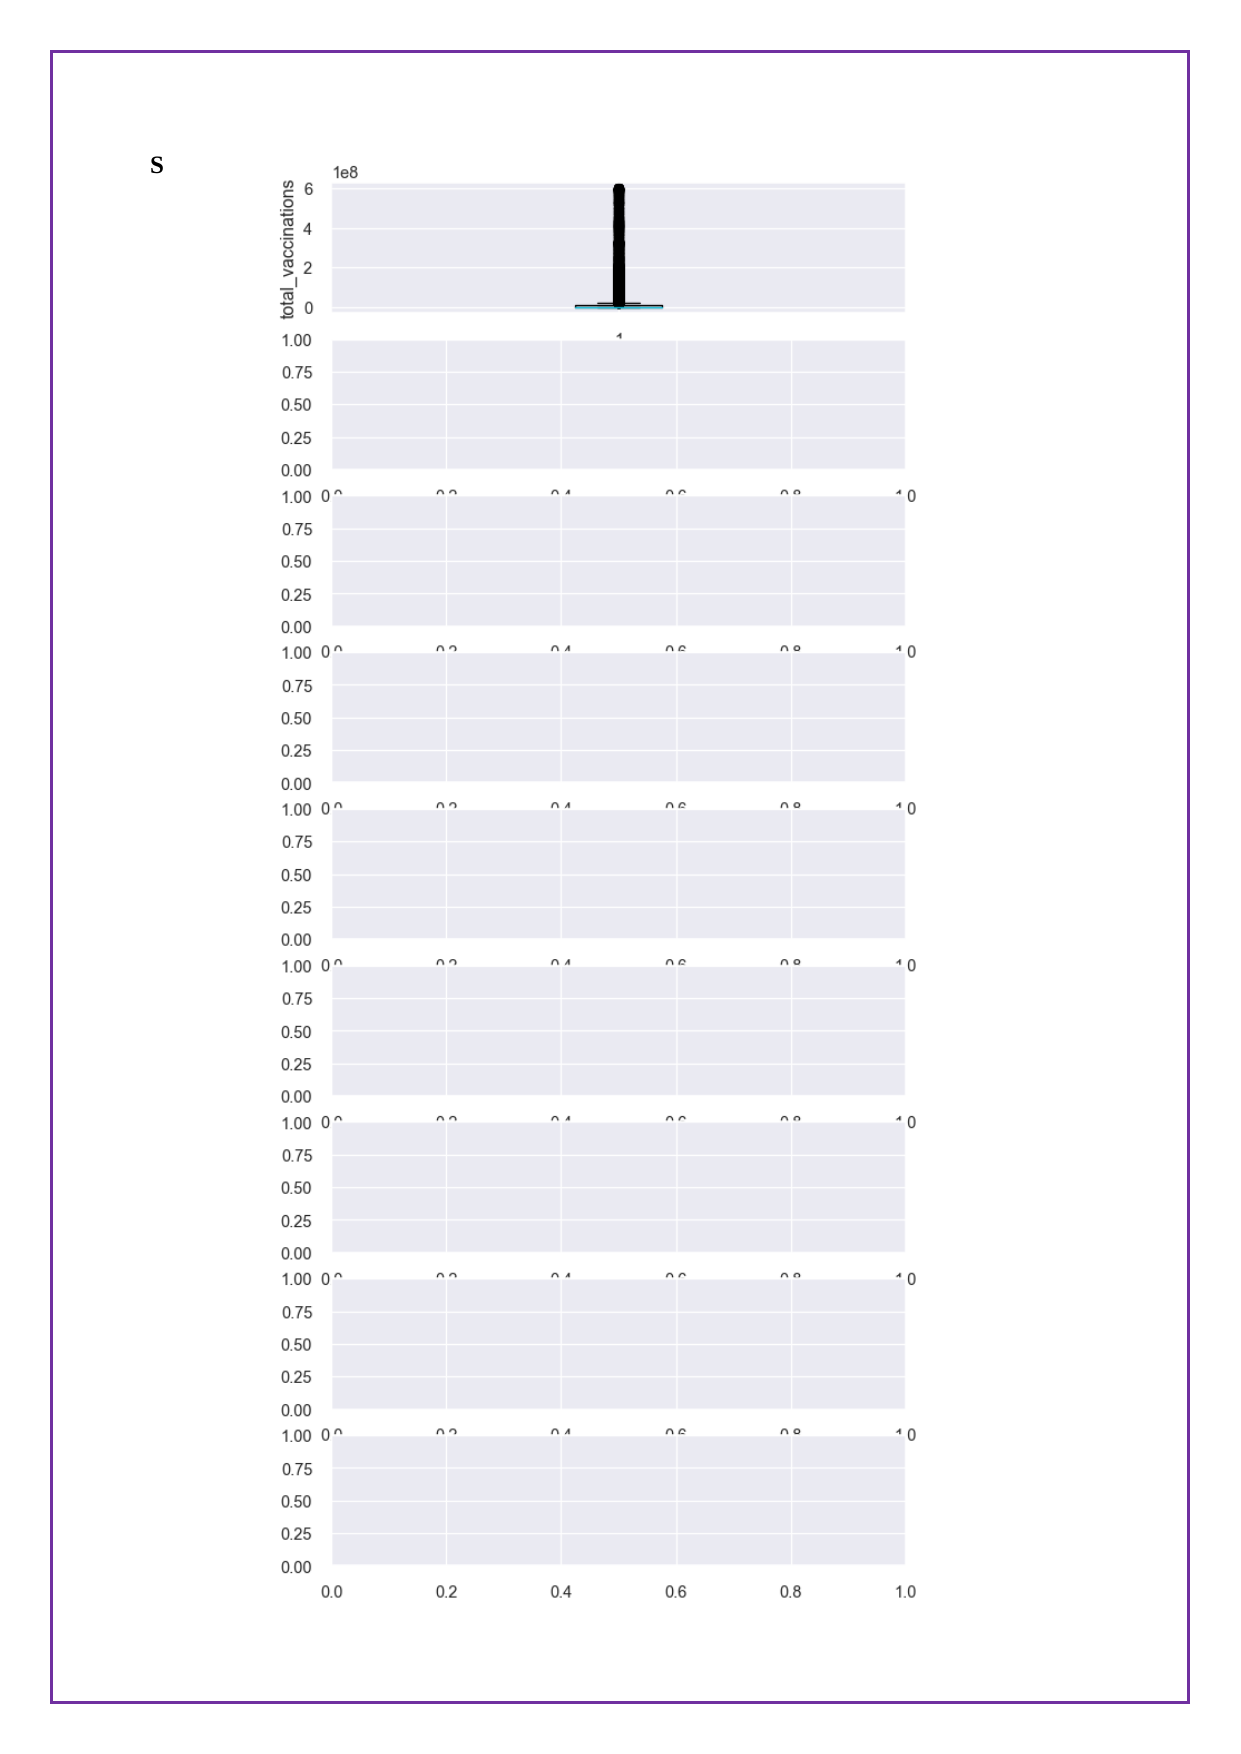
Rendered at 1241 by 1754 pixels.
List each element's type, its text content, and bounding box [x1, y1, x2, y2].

picture [270, 179, 927, 1611]
text SCorelation: [150, 150, 1090, 179]
